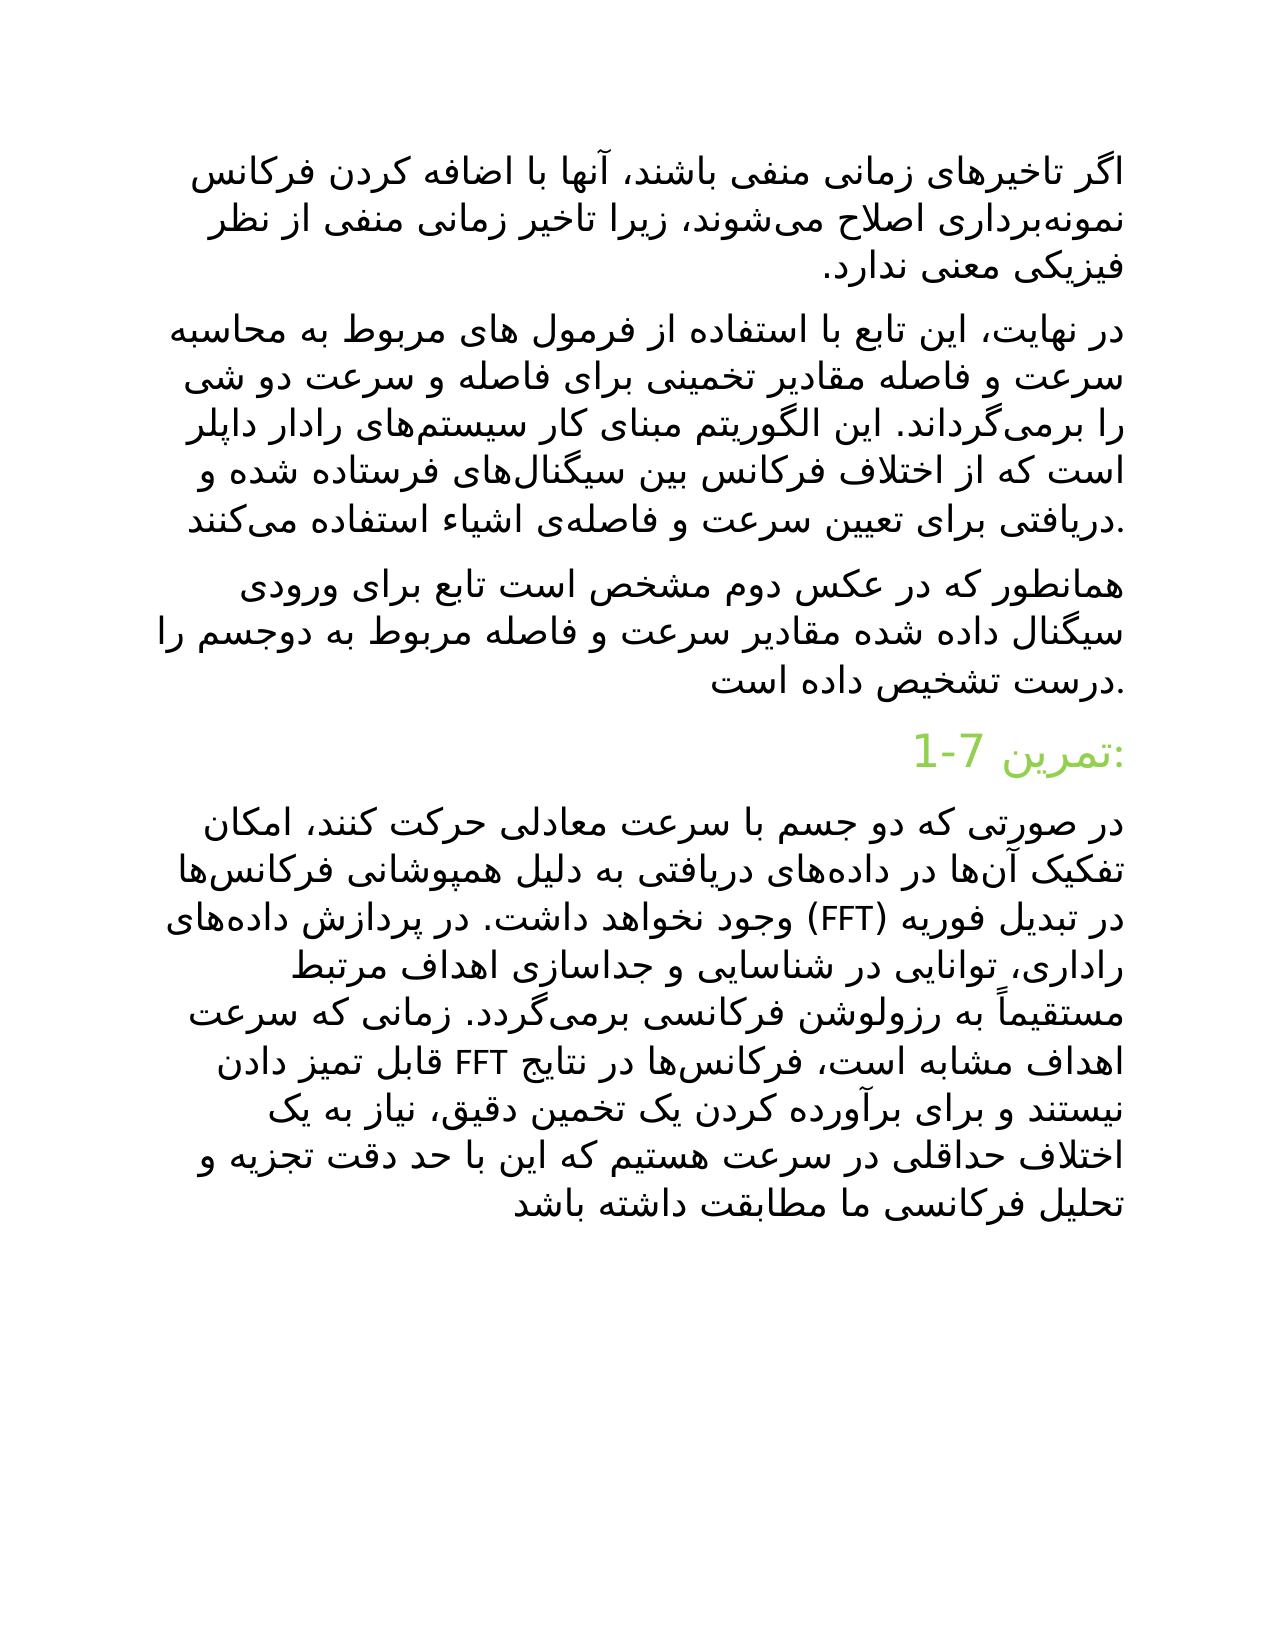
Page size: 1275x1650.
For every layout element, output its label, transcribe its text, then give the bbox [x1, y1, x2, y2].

text همانطور که در عکس دوم مشخص است تابع برای ورودی سیگنال داده شده مقادیر سرعت و فاصله مربوط به دوجسم را درست تشخیص داده است. [150, 563, 1125, 703]
text تمرین 7-1: [150, 723, 1125, 779]
text در نهایت، این تابع با استفاده از فرمول های مربوط به محاسبه سرعت و فاصله مقادیر تخمینی برای فاصله و سرعت دو شی را برمی‌گرداند. این الگوریتم مبنای کار سیستم‌های رادار داپلر است که از اختلاف فرکانس بین سیگنال‌های فرستاده شده و دریافتی برای تعیین سرعت و فاصله‌ی اشیاء استفاده می‌کنند. [150, 308, 1125, 542]
text در صورتی که دو جسم با سرعت معادلی حرکت کنند، امکان تفکیک آن‌ها در داده‌های دریافتی به دلیل همپوشانی فرکانس‌ها در تبدیل فوریه (FFT) وجود نخواهد داشت. در پردازش داده‌های راداری، توانایی در شناسایی و جداسازی اهداف مرتبط مستقیماً به رزولوشن فرکانسی برمی‌گردد. زمانی که سرعت اهداف مشابه است، فرکانس‌ها در نتایج FFT قابل تمیز دادن نیستند و برای برآورده کردن یک تخمین دقیق، نیاز به یک اختلاف حداقلی در سرعت هستیم که این با حد دقت تجزیه و تحلیل فرکانسی ما مطابقت داشته باشد [150, 800, 1125, 1225]
text اگر تاخیرهای زمانی منفی باشند، آنها با اضافه کردن فرکانس نمونه‌برداری اصلاح می‌شوند، زیرا تاخیر زمانی منفی از نظر فیزیکی معنی ندارد. [150, 150, 1125, 288]
